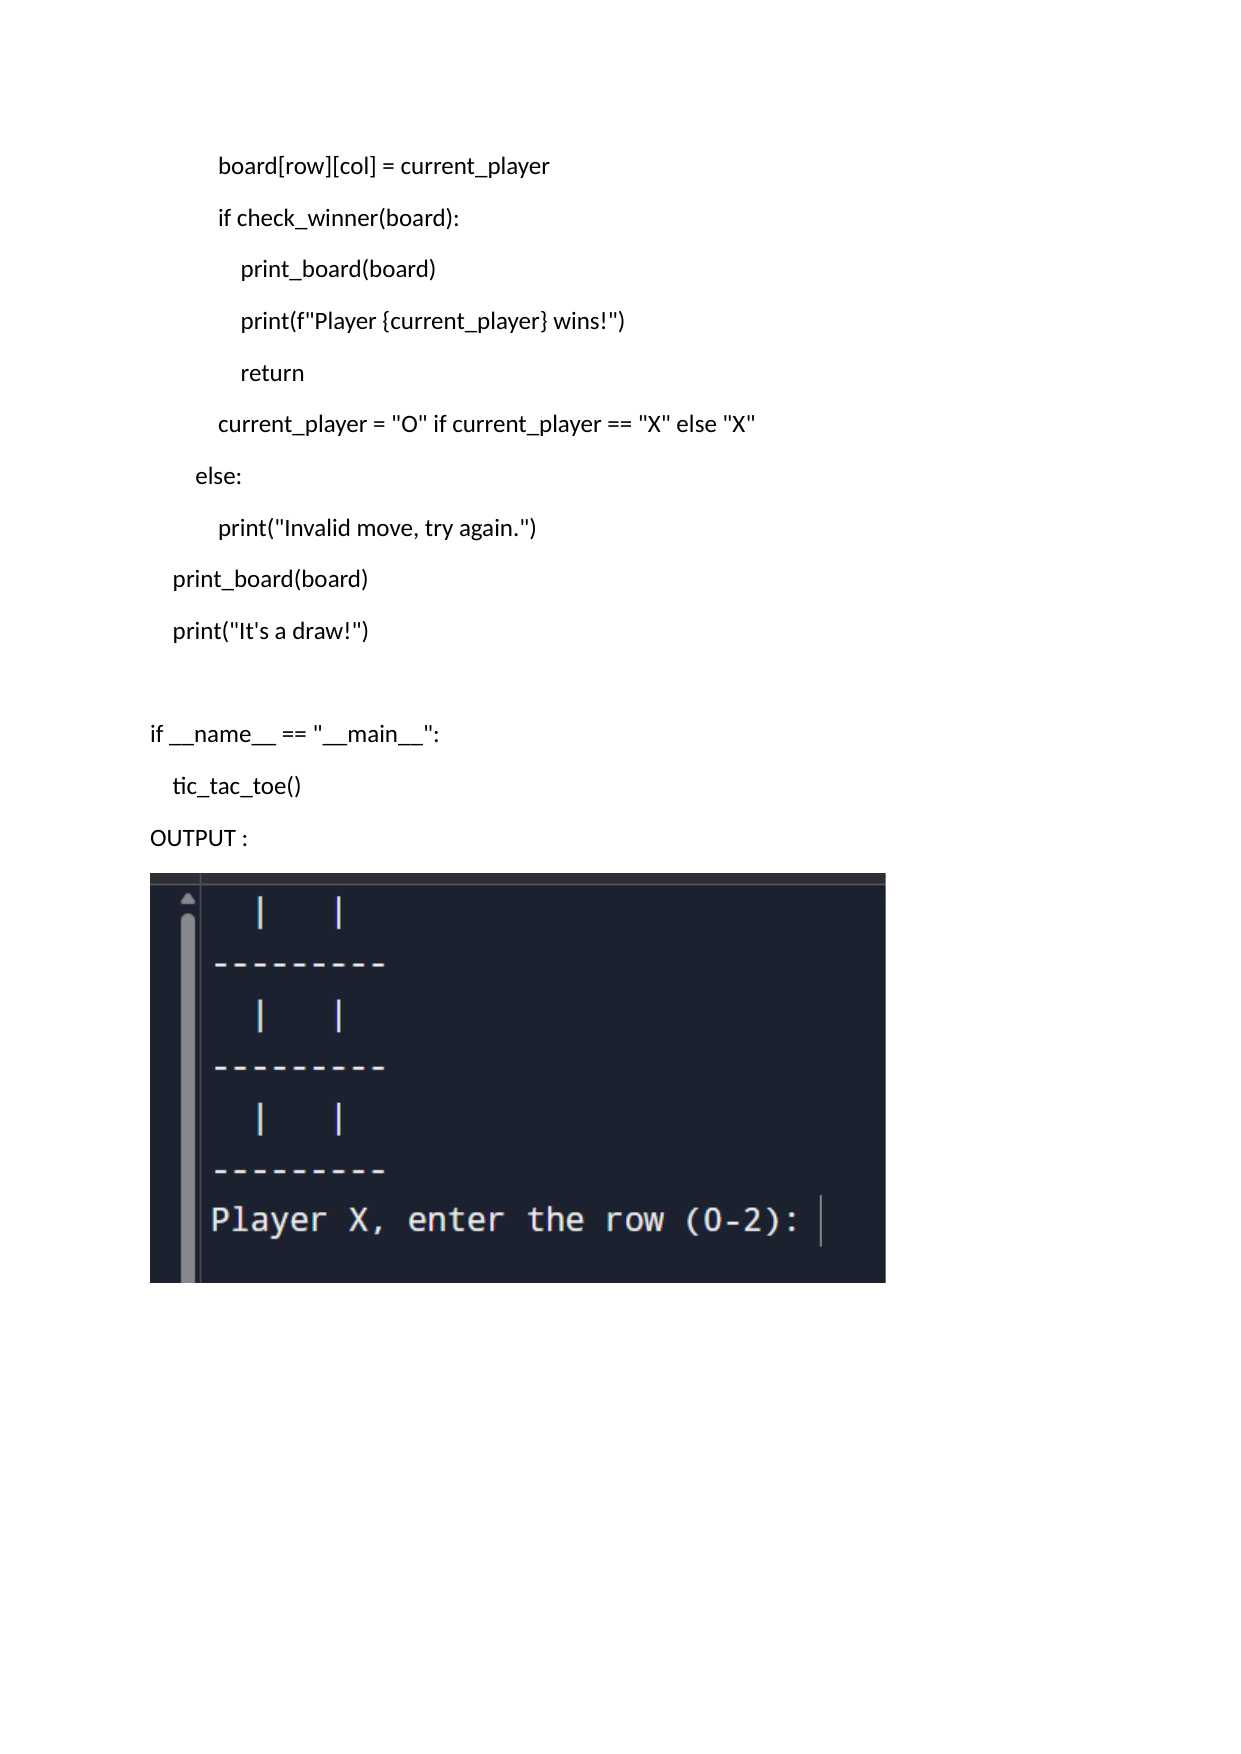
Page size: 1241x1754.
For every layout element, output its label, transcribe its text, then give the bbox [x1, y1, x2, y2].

text if check_winner(board): [150, 202, 1090, 232]
text if __name__ == "__main__": [150, 718, 1090, 749]
text print(f"Player {current_player} wins!") [150, 305, 1090, 336]
text tic_tac_toe() [150, 770, 1090, 801]
picture [150, 873, 886, 1283]
text return [150, 357, 1090, 387]
text print("It's a draw!") [150, 615, 1090, 646]
text current_player = "O" if current_player == "X" else "X" [150, 408, 1090, 439]
text print_board(board) [150, 563, 1090, 594]
text print_board(board) [150, 253, 1090, 284]
text OUTPUT : [150, 822, 1090, 852]
text board[row][col] = current_player [150, 150, 1090, 181]
text else: [150, 460, 1090, 491]
text print("Invalid move, try again.") [150, 512, 1090, 542]
